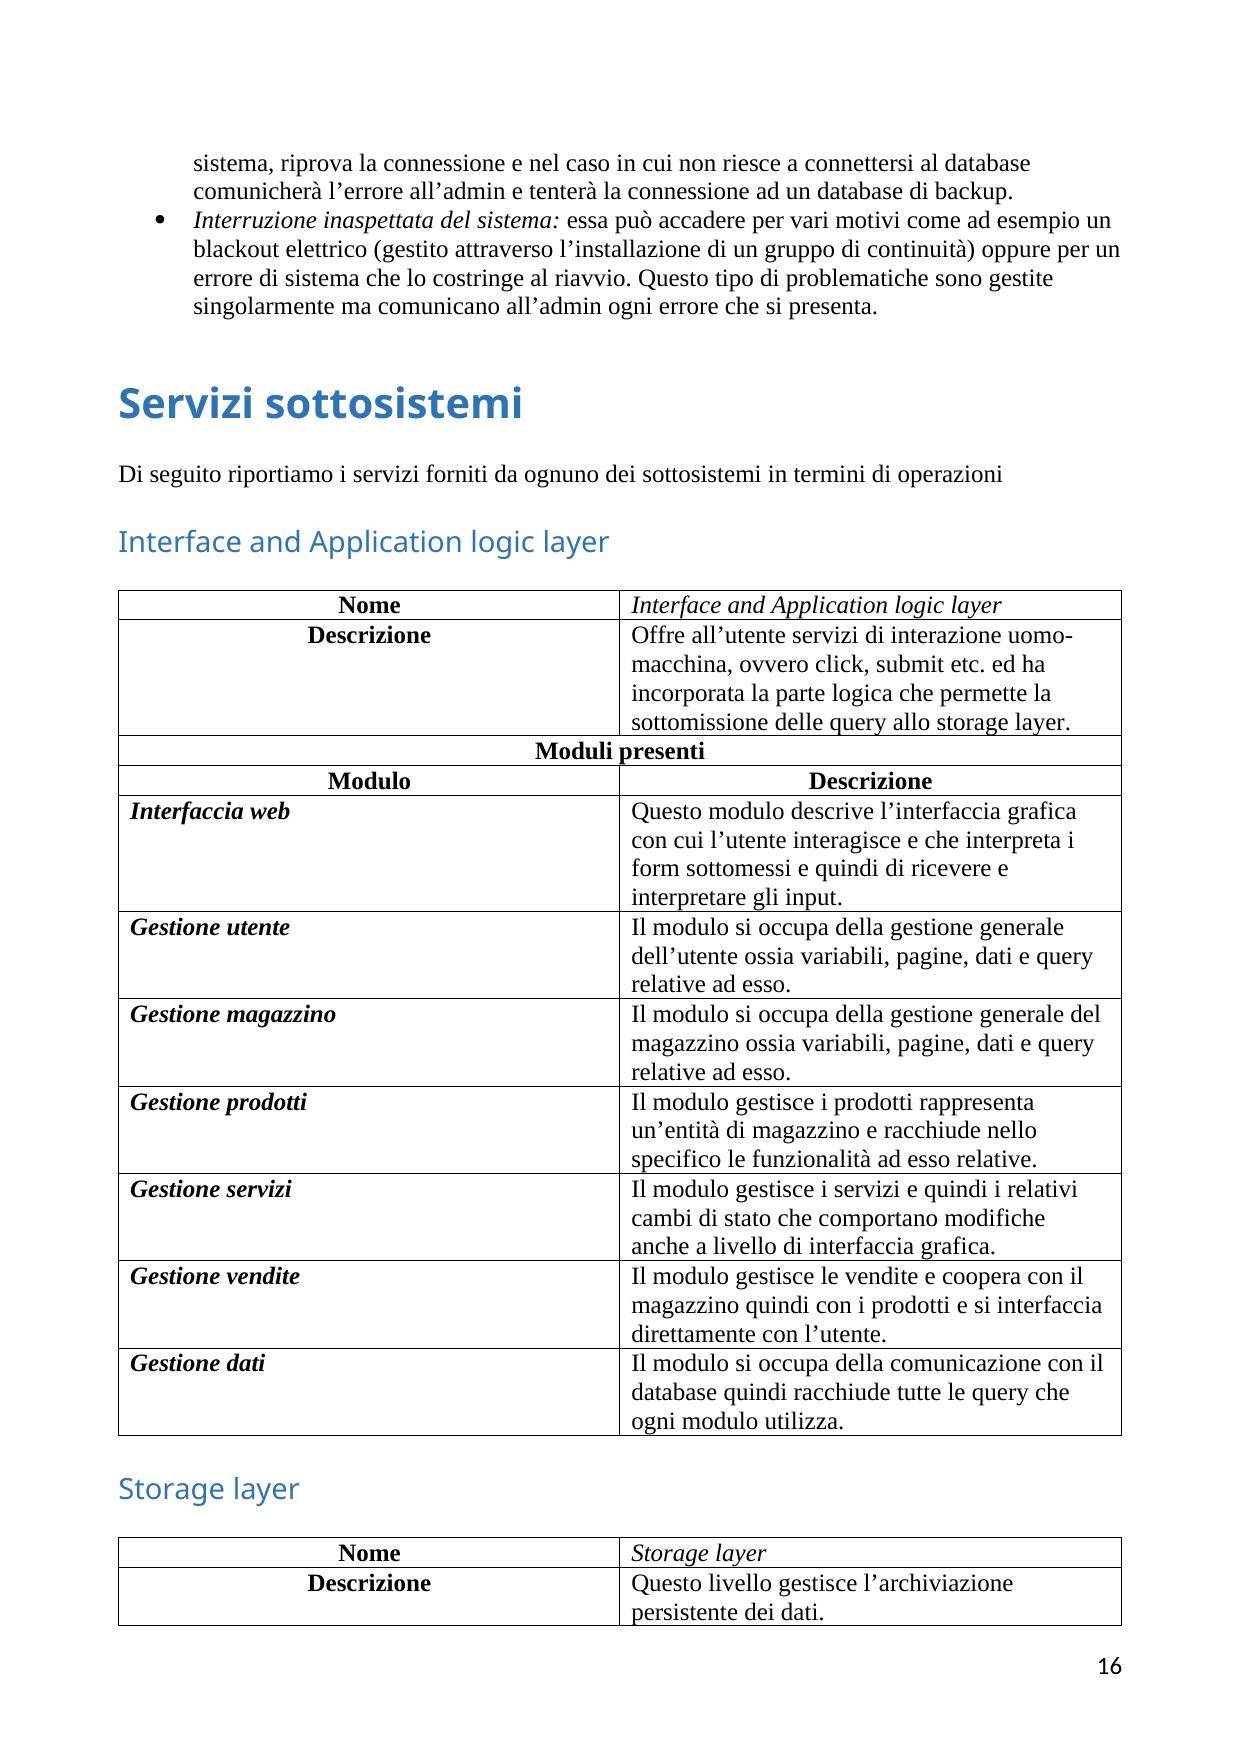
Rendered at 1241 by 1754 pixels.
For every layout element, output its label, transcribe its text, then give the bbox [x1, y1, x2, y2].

table_cell Gestione utente [119, 912, 619, 998]
table_cell Gestione vendite [119, 1261, 619, 1347]
table_header Storage layer [620, 1538, 1121, 1567]
table_cell Offre all’utente servizi di interazione uomo-macchina, ovvero click, submit etc. ed ha incorporata la parte logica che permette la sottomissione delle query allo storage layer. [620, 620, 1121, 735]
table_cell Questo livello gestisce l’archiviazione persistente dei dati. [620, 1568, 1121, 1625]
table_cell Il modulo si occupa della gestione generale del magazzino ossia variabili, pagine, dati e query relative ad esso. [620, 999, 1121, 1086]
subtitle Interface and Application logic layer [118, 521, 1122, 561]
table_cell Il modulo si occupa della gestione generale dell’utente ossia variabili, pagine, dati e query relative ad esso. [620, 912, 1121, 998]
table_cell Il modulo gestisce i prodotti rappresenta un’entità di magazzino e racchiude nello specifico le funzionalità ad esso relative. [620, 1087, 1121, 1173]
table_header Nome [119, 591, 619, 619]
table_cell Gestione magazzino [119, 999, 619, 1086]
table_cell Moduli presenti [119, 736, 1121, 765]
table_cell Modulo [119, 766, 619, 795]
subtitle Servizi sottosistemi [118, 374, 1122, 431]
table_header Nome [119, 1538, 619, 1567]
text Di seguito riportiamo i servizi forniti da ognuno dei sottosistemi in termini di operazioni [118, 459, 1122, 488]
table_cell Descrizione [119, 1568, 619, 1625]
table_header Interface and Application logic layer [620, 591, 1121, 619]
table_cell Descrizione [620, 766, 1121, 795]
list Interruzione inaspettata del sistema: essa può accadere per vari motivi come ad esempio un blackout elettrico (gestito attraverso l’installazione di un gruppo di continuità) oppure per un errore di sistema che lo costringe al riavvio. Questo tipo di problematiche sono gestite singolarmente ma comunicano all’admin ogni errore che si presenta. [156, 205, 1122, 320]
table_cell Gestione servizi [119, 1174, 619, 1260]
table_cell Gestione prodotti [119, 1087, 619, 1173]
table_cell Interfaccia web [119, 796, 619, 911]
table_cell Il modulo si occupa della comunicazione con il database quindi racchiude tutte le query che ogni modulo utilizza. [620, 1349, 1121, 1435]
table_cell Descrizione [119, 620, 619, 735]
table_cell Questo modulo descrive l’interfaccia grafica con cui l’utente interagisce e che interpreta i form sottomessi e quindi di ricevere e interpretare gli input. [620, 796, 1121, 911]
table_cell Il modulo gestisce le vendite e coopera con il magazzino quindi con i prodotti e si interfaccia direttamente con l’utente. [620, 1261, 1121, 1347]
subtitle Storage layer [118, 1469, 1122, 1508]
table_cell Il modulo gestisce i servizi e quindi i relativi cambi di stato che comportano modifiche anche a livello di interfaccia grafica. [620, 1174, 1121, 1260]
table_cell Gestione dati [119, 1349, 619, 1435]
